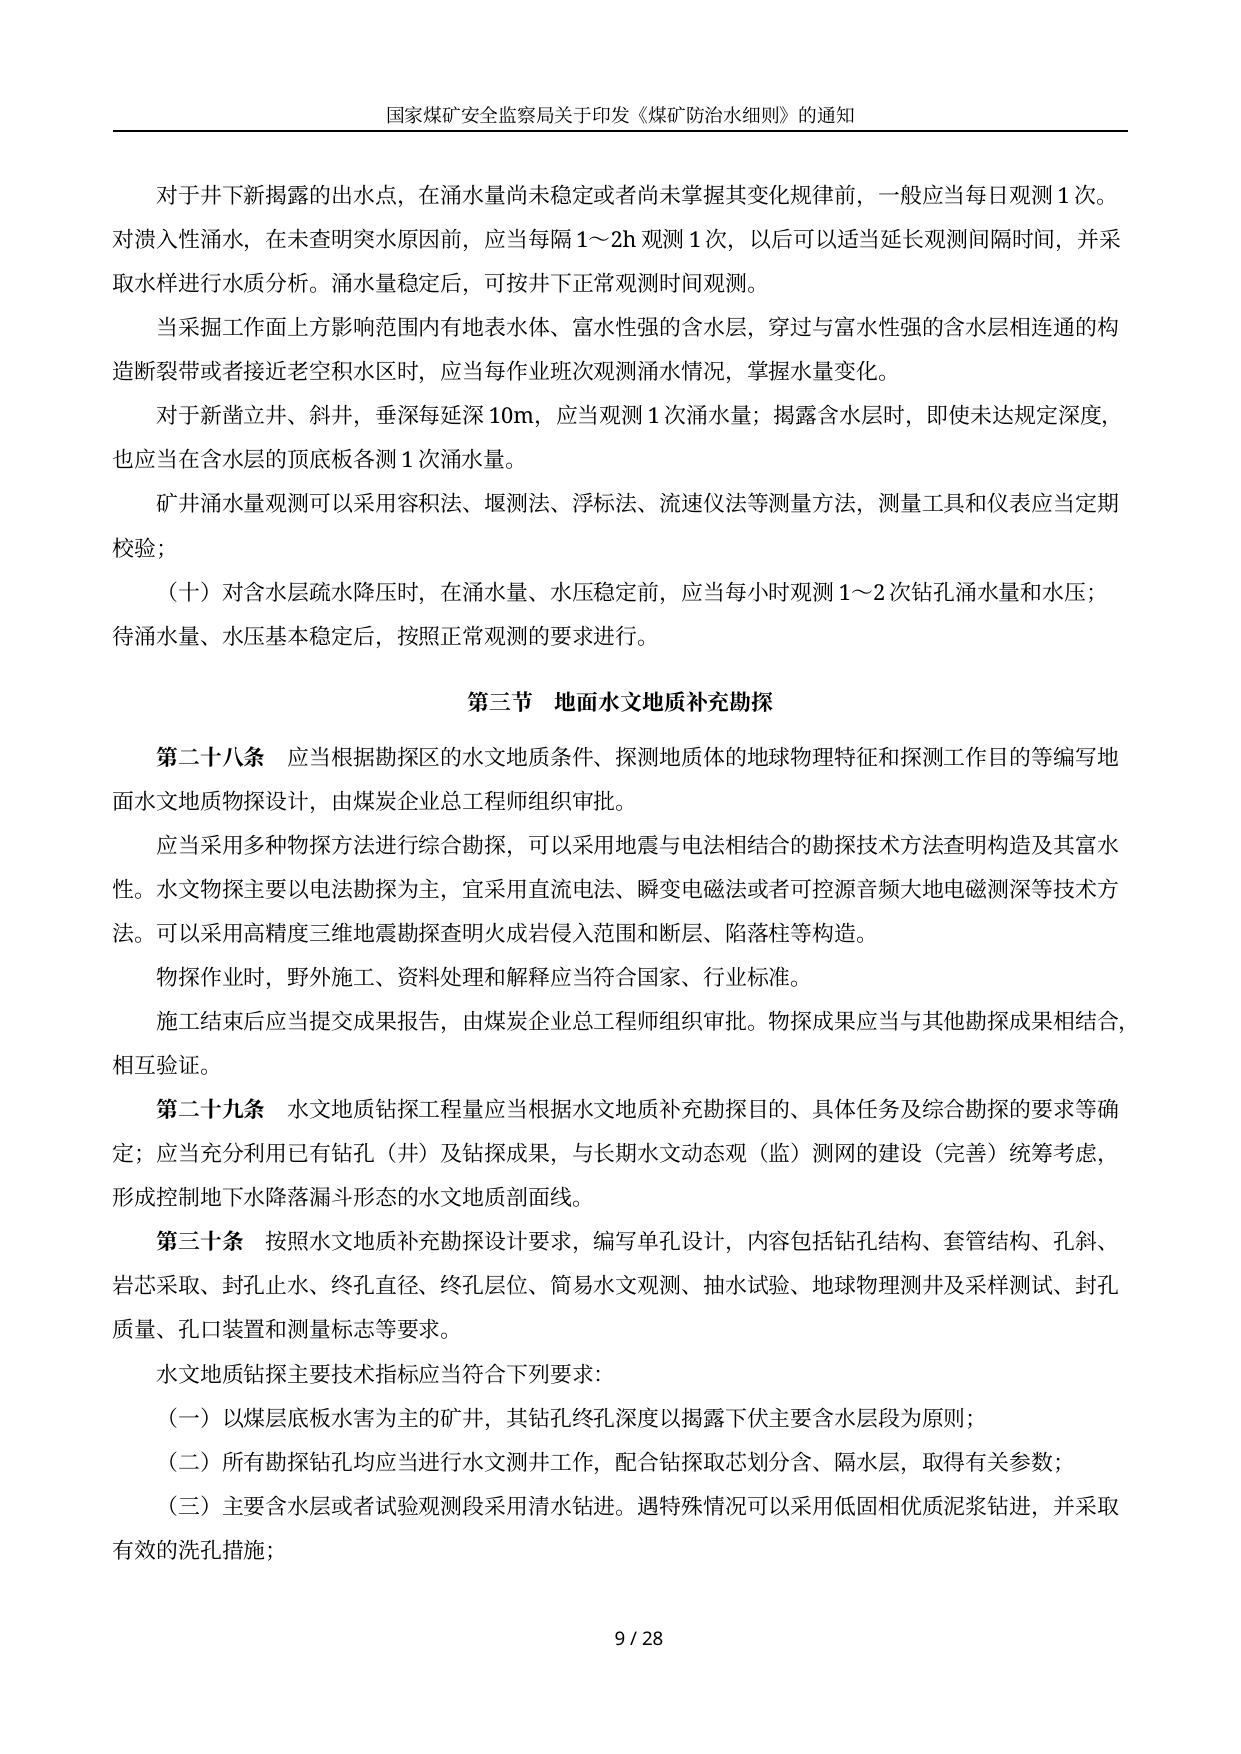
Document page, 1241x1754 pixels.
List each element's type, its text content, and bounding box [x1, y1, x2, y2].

text （十）对含水层疏水降压时，在涌水量、水压稳定前，应当每小时观测1～2次钻孔涌水量和水压；待涌水量、水压基本稳定后，按照正常观测的要求进行。 [112, 568, 1128, 657]
text （一）以煤层底板水害为主的矿井，其钻孔终孔深度以揭露下伏主要含水层段为原则； [112, 1394, 1128, 1439]
text （三）主要含水层或者试验观测段采用清水钻进。遇特殊情况可以采用低固相优质泥浆钻进，并采取有效的洗孔措施； [112, 1483, 1128, 1571]
text 矿井涌水量观测可以采用容积法、堰测法、浮标法、流速仪法等测量方法，测量工具和仪表应当定期校验； [112, 480, 1128, 568]
text 水文地质钻探主要技术指标应当符合下列要求： [112, 1351, 1128, 1394]
text 对于井下新揭露的出水点，在涌水量尚未稳定或者尚未掌握其变化规律前，一般应当每日观测1次。对溃入性涌水，在未查明突水原因前，应当每隔1～2h观测1次，以后可以适当延长观测间隔时间，并采取水样进行水质分析。涌水量稳定后，可按井下正常观测时间观测。 [112, 172, 1128, 304]
text 应当采用多种物探方法进行综合勘探，可以采用地震与电法相结合的勘探技术方法查明构造及其富水性。水文物探主要以电法勘探为主，宜采用直流电法、瞬变电磁法或者可控源音频大地电磁测深等技术方法。可以采用高精度三维地震勘探查明火成岩侵入范围和断层、陷落柱等构造。 [112, 822, 1128, 954]
subtitle 第三节 地面水文地质补充勘探 [112, 679, 1128, 723]
text 第三十条 按照水文地质补充勘探设计要求，编写单孔设计，内容包括钻孔结构、套管结构、孔斜、岩芯采取、封孔止水、终孔直径、终孔层位、简易水文观测、抽水试验、地球物理测井及采样测试、封孔质量、孔口装置和测量标志等要求。 [112, 1218, 1128, 1351]
text 对于新凿立井、斜井，垂深每延深10m，应当观测1次涌水量；揭露含水层时，即使未达规定深度，也应当在含水层的顶底板各测1次涌水量。 [112, 392, 1128, 480]
text 第二十九条 水文地质钻探工程量应当根据水文地质补充勘探目的、具体任务及综合勘探的要求等确定；应当充分利用已有钻孔（井）及钻探成果，与长期水文动态观（监）测网的建设（完善）统筹考虑，形成控制地下水降落漏斗形态的水文地质剖面线。 [112, 1086, 1128, 1218]
text 当采掘工作面上方影响范围内有地表水体、富水性强的含水层，穿过与富水性强的含水层相连通的构造断裂带或者接近老空积水区时，应当每作业班次观测涌水情况，掌握水量变化。 [112, 304, 1128, 392]
text 物探作业时，野外施工、资料处理和解释应当符合国家、行业标准。 [112, 954, 1128, 998]
text 施工结束后应当提交成果报告，由煤炭企业总工程师组织审批。物探成果应当与其他勘探成果相结合，相互验证。 [112, 998, 1128, 1086]
text （二）所有勘探钻孔均应当进行水文测井工作，配合钻探取芯划分含、隔水层，取得有关参数； [112, 1439, 1128, 1483]
text 第二十八条 应当根据勘探区的水文地质条件、探测地质体的地球物理特征和探测工作目的等编写地面水文地质物探设计，由煤炭企业总工程师组织审批。 [112, 734, 1128, 822]
